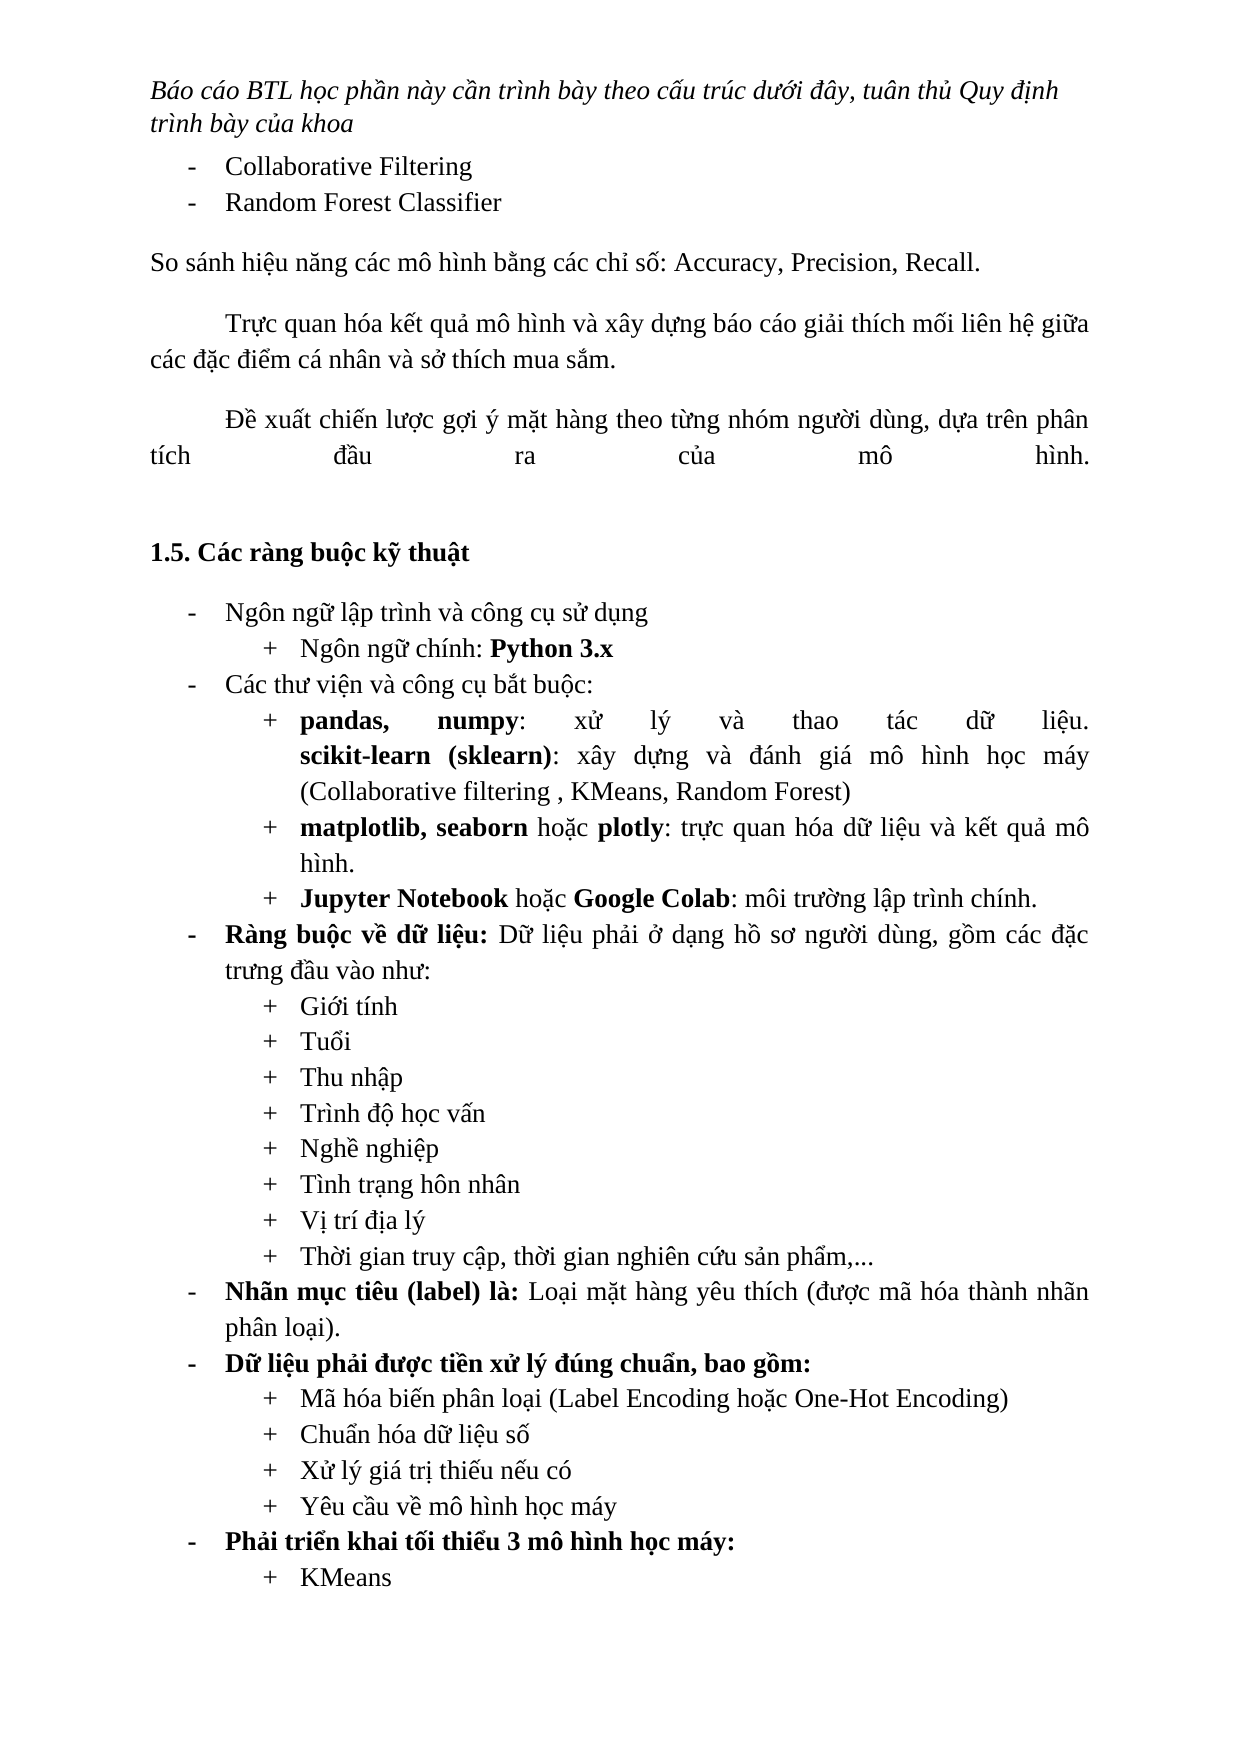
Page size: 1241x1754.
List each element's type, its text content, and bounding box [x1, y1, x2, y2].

list Ngôn ngữ chính: Python 3.x [262, 632, 1090, 663]
list Phải triển khai tối thiểu 3 mô hình học máy: [187, 1526, 1090, 1557]
text Đề xuất chiến lược gợi ý mặt hàng theo từng nhóm người dùng, dựa trên phân tích đầu ra của mô hình. [150, 404, 1090, 506]
list Thời gian truy cập, thời gian nghiên cứu sản phẩm,... [262, 1240, 1090, 1271]
list Trình độ học vấn [262, 1097, 1090, 1128]
list Thu nhập [262, 1061, 1090, 1092]
list Mã hóa biến phân loại (Label Encoding hoặc One-Hot Encoding) [262, 1383, 1090, 1414]
text So sánh hiệu năng các mô hình bằng các chỉ số: Accuracy, Precision, Recall. [150, 246, 1090, 278]
list Jupyter Notebook hoặc Google Colab: môi trường lập trình chính. [262, 882, 1090, 913]
list Tuổi [262, 1025, 1090, 1056]
list Tình trạng hôn nhân [262, 1168, 1090, 1199]
list Giới tính [262, 989, 1090, 1021]
list Random Forest Classifier [187, 186, 1090, 217]
list Các thư viện và công cụ bắt buộc: [187, 668, 1090, 699]
list Ràng buộc về dữ liệu: Dữ liệu phải ở dạng hồ sơ người dùng, gồm các đặc trưng đầu vào như: [187, 918, 1090, 985]
list matplotlib, seaborn hoặc plotly: trực quan hóa dữ liệu và kết quả mô hình. [262, 811, 1090, 878]
list Vị trí địa lý [262, 1204, 1090, 1235]
text Trực quan hóa kết quả mô hình và xây dựng báo cáo giải thích mối liên hệ giữa các đặc điểm cá nhân và sở thích mua sắm. [150, 307, 1090, 374]
list KMeans [262, 1561, 1090, 1592]
list Nghề nghiệp [262, 1132, 1090, 1164]
list Chuẩn hóa dữ liệu số [262, 1418, 1090, 1449]
list pandas, numpy: xử lý và thao tác dữ liệu. scikit-learn (sklearn): xây dựng và đánh giá mô hình học máy (Collaborative filtering , KMeans, Random Forest) [262, 704, 1090, 806]
subtitle Ngôn ngữ lập trình và công cụ sử dụng [187, 597, 1090, 628]
list Yêu cầu về mô hình học máy [262, 1490, 1090, 1521]
subtitle 1.5. Các ràng buộc kỹ thuật [150, 536, 1090, 567]
list Collaborative Filtering [187, 150, 1090, 181]
list Nhãn mục tiêu (label) là: Loại mặt hàng yêu thích (được mã hóa thành nhãn phân loại). [187, 1275, 1090, 1342]
list Dữ liệu phải được tiền xử lý đúng chuẩn, bao gồm: [187, 1347, 1090, 1378]
list Xử lý giá trị thiếu nếu có [262, 1454, 1090, 1485]
